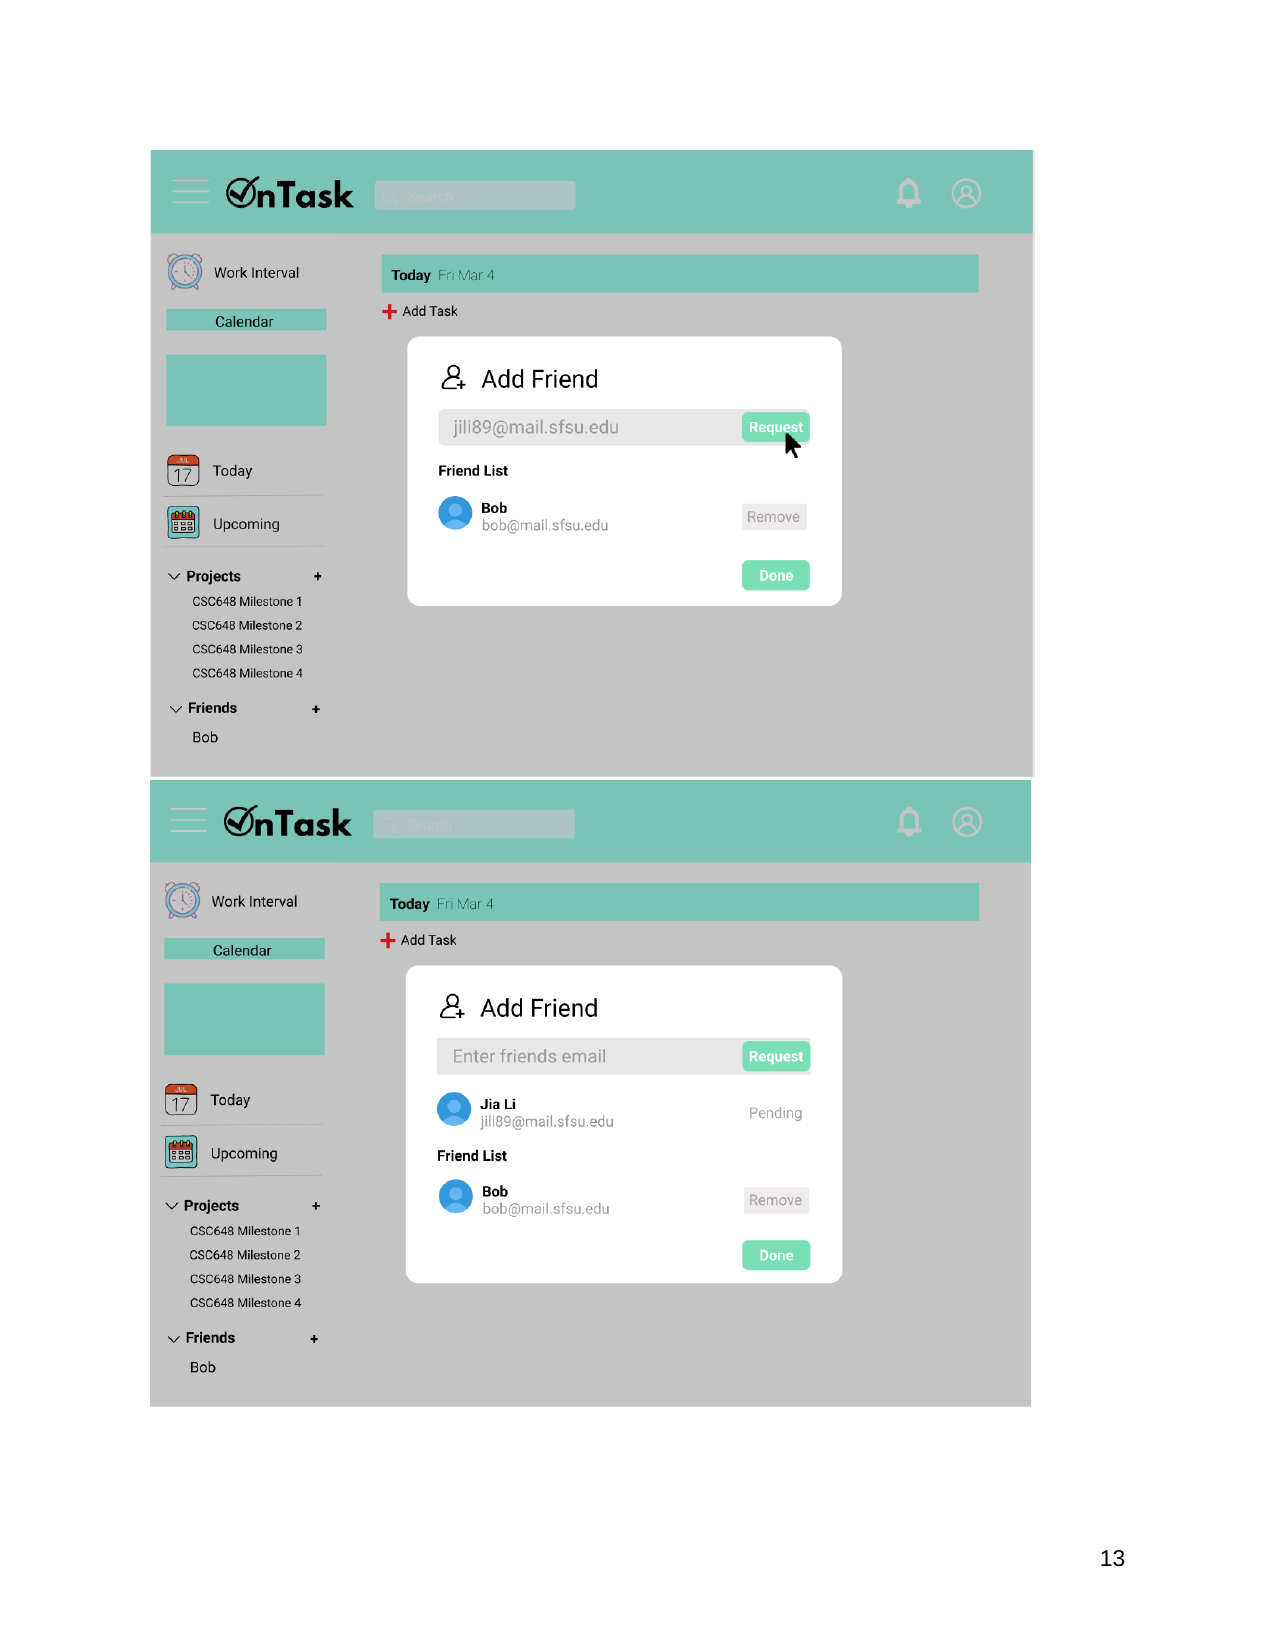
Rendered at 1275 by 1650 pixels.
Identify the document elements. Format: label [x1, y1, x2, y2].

picture [150, 780, 1032, 1407]
picture [150, 150, 1036, 777]
